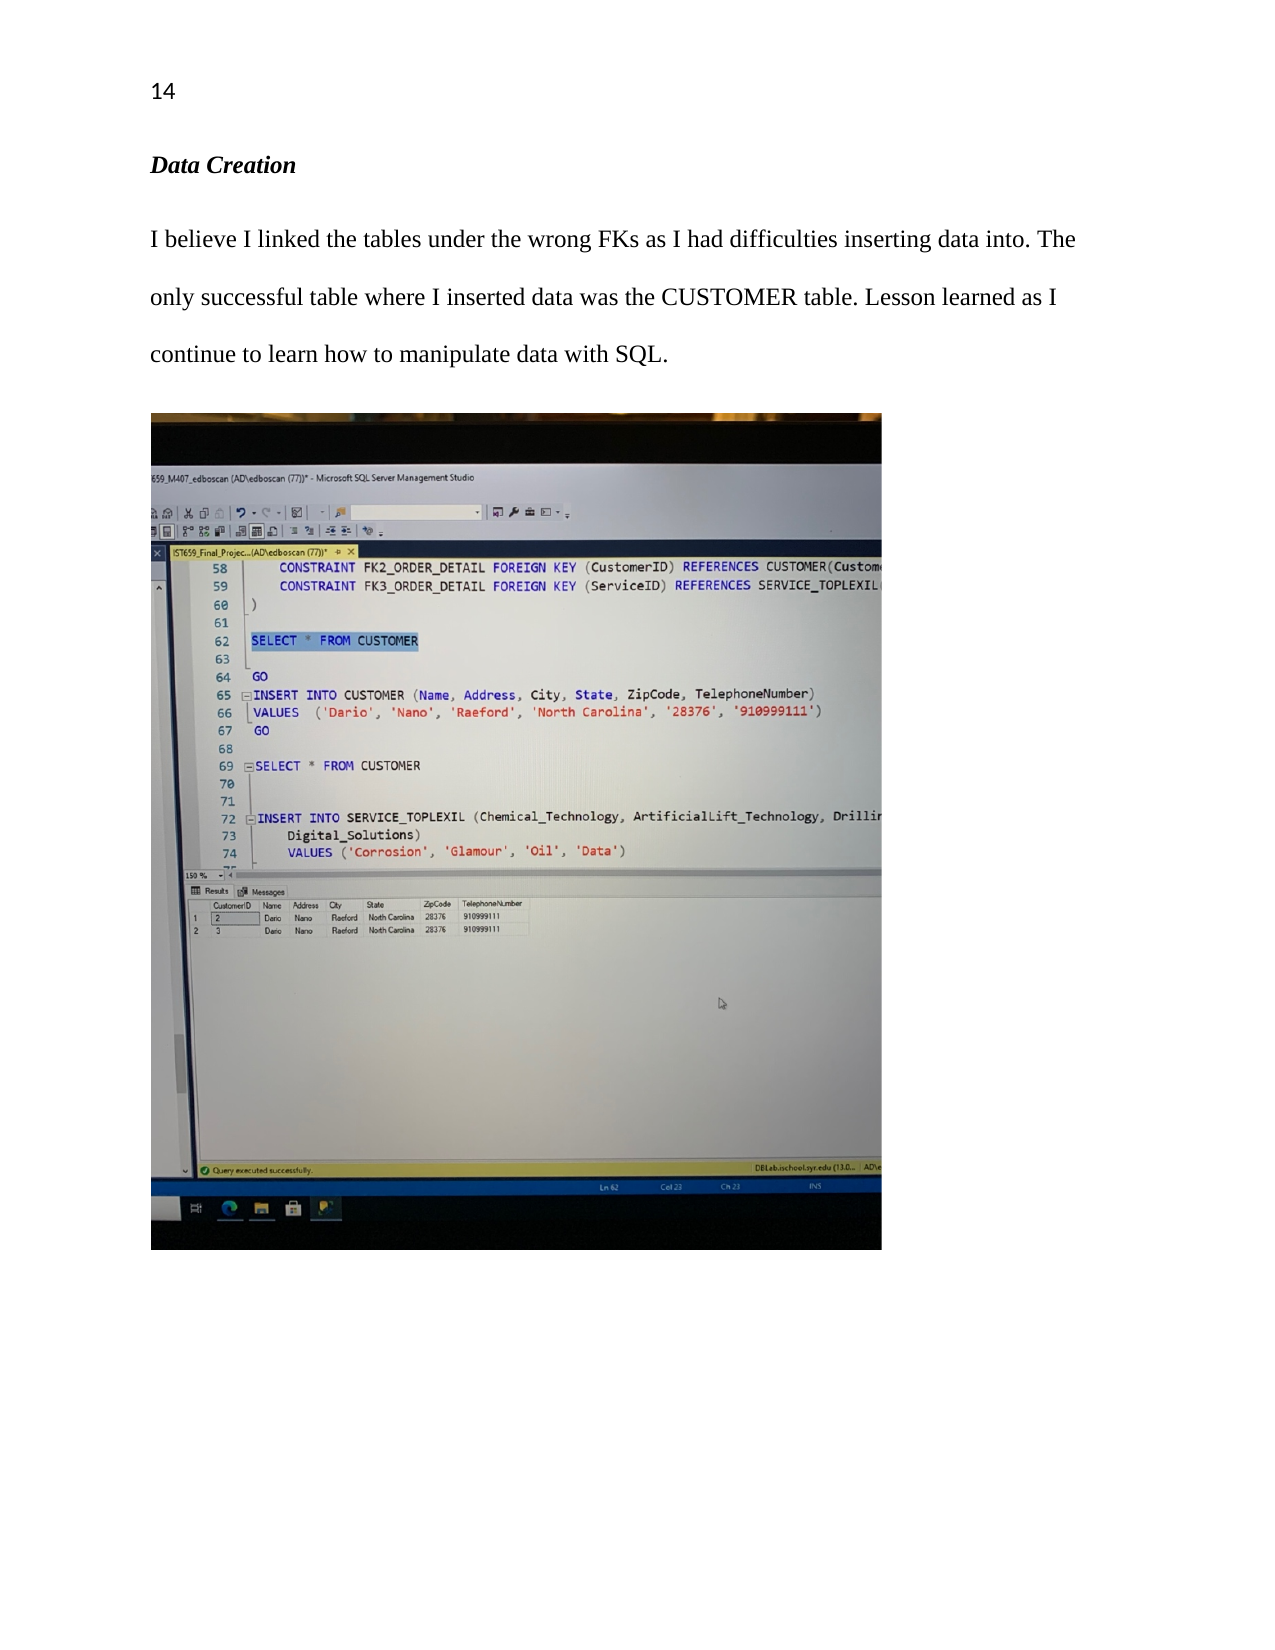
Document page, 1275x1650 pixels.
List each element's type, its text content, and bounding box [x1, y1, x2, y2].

text I believe I linked the tables under the wrong FKs as I had difficulties inserting data into. The only successful table where I inserted data was the CUSTOMER table. Lesson learned as I continue to learn how to manipulate data with SQL. [150, 224, 1125, 368]
picture [151, 413, 882, 1249]
text Data Creation [150, 150, 1125, 179]
